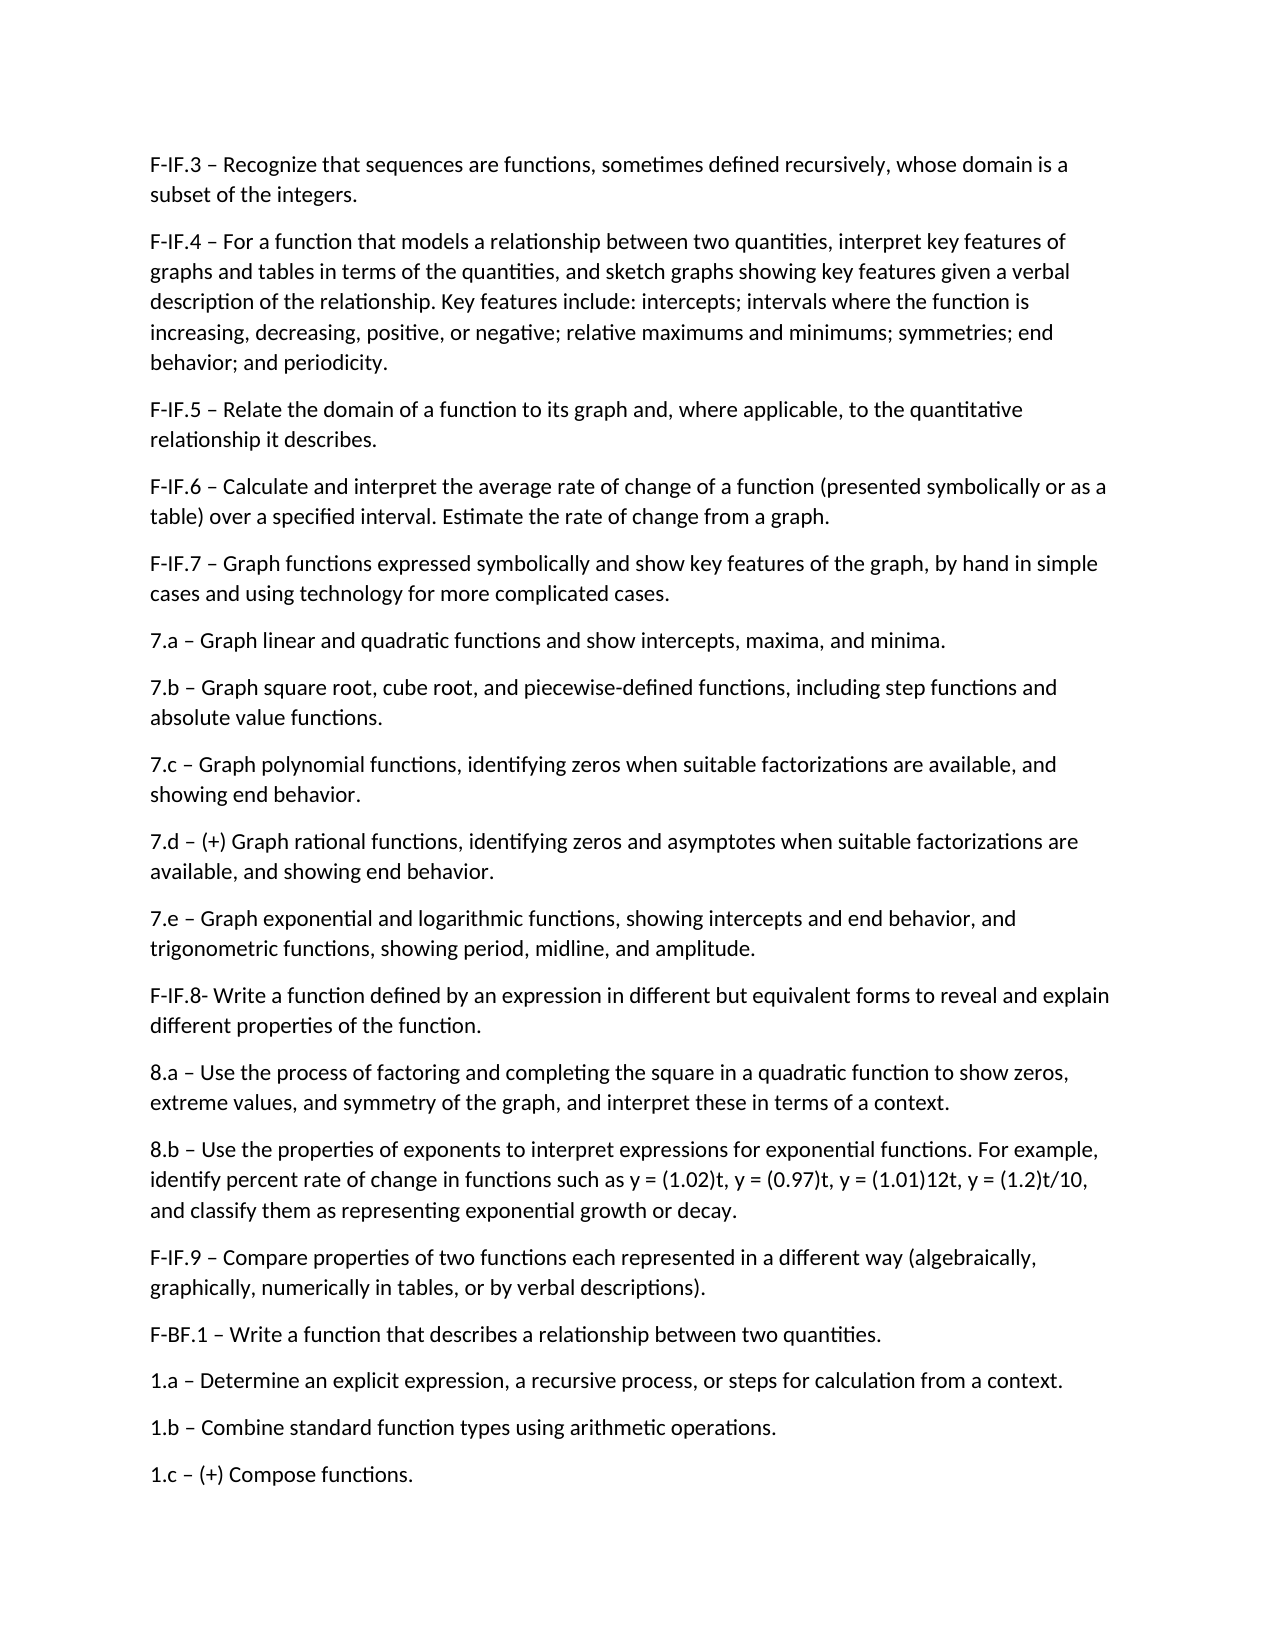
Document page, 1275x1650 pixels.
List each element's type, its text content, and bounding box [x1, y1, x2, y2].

text 1.a – Determine an explicit expression, a recursive process, or steps for calculation from a context. [150, 1367, 1125, 1395]
text F-IF.3 – Recognize that sequences are functions, sometimes defined recursively, whose domain is a subset of the integers. [150, 150, 1125, 208]
text F-BF.1 – Write a function that describes a relationship between two quantities. [150, 1320, 1125, 1348]
text 7.d – (+) Graph rational functions, identifying zeros and asymptotes when suitable factorizations are available, and showing end behavior. [150, 827, 1125, 885]
text F-IF.8- Write a function defined by an expression in different but equivalent forms to reveal and explain different properties of the function. [150, 981, 1125, 1039]
text 8.b – Use the properties of exponents to interpret expressions for exponential functions. For example, identify percent rate of change in functions such as y = (1.02)t, y = (0.97)t, y = (1.01)12t, y = (1.2)t/10, and classify them as representing exponential growth or decay. [150, 1135, 1125, 1224]
text F-IF.5 – Relate the domain of a function to its graph and, where applicable, to the quantitative relationship it describes. [150, 395, 1125, 453]
text 7.c – Graph polynomial functions, identifying zeros when suitable factorizations are available, and showing end behavior. [150, 750, 1125, 808]
text F-IF.4 – For a function that models a relationship between two quantities, interpret key features of graphs and tables in terms of the quantities, and sketch graphs showing key features given a verbal description of the relationship. Key features include: intercepts; intervals where the function is increasing, decreasing, positive, or negative; relative maximums and minimums; symmetries; end behavior; and periodicity. [150, 227, 1125, 376]
text 1.b – Combine standard function types using arithmetic operations. [150, 1413, 1125, 1442]
text 7.e – Graph exponential and logarithmic functions, showing intercepts and end behavior, and trigonometric functions, showing period, midline, and amplitude. [150, 904, 1125, 962]
text 7.a – Graph linear and quadratic functions and show intercepts, maxima, and minima. [150, 626, 1125, 654]
text F-IF.6 – Calculate and interpret the average rate of change of a function (presented symbolically or as a table) over a specified interval. Estimate the rate of change from a graph. [150, 472, 1125, 530]
text 1.c – (+) Compose functions. [150, 1460, 1125, 1488]
text F-IF.7 – Graph functions expressed symbolically and show key features of the graph, by hand in simple cases and using technology for more complicated cases. [150, 549, 1125, 607]
text 8.a – Use the process of factoring and completing the square in a quadratic function to show zeros, extreme values, and symmetry of the graph, and interpret these in terms of a context. [150, 1058, 1125, 1117]
text F-IF.9 – Compare properties of two functions each represented in a different way (algebraically, graphically, numerically in tables, or by verbal descriptions). [150, 1243, 1125, 1301]
text 7.b – Graph square root, cube root, and piecewise-defined functions, including step functions and absolute value functions. [150, 673, 1125, 731]
